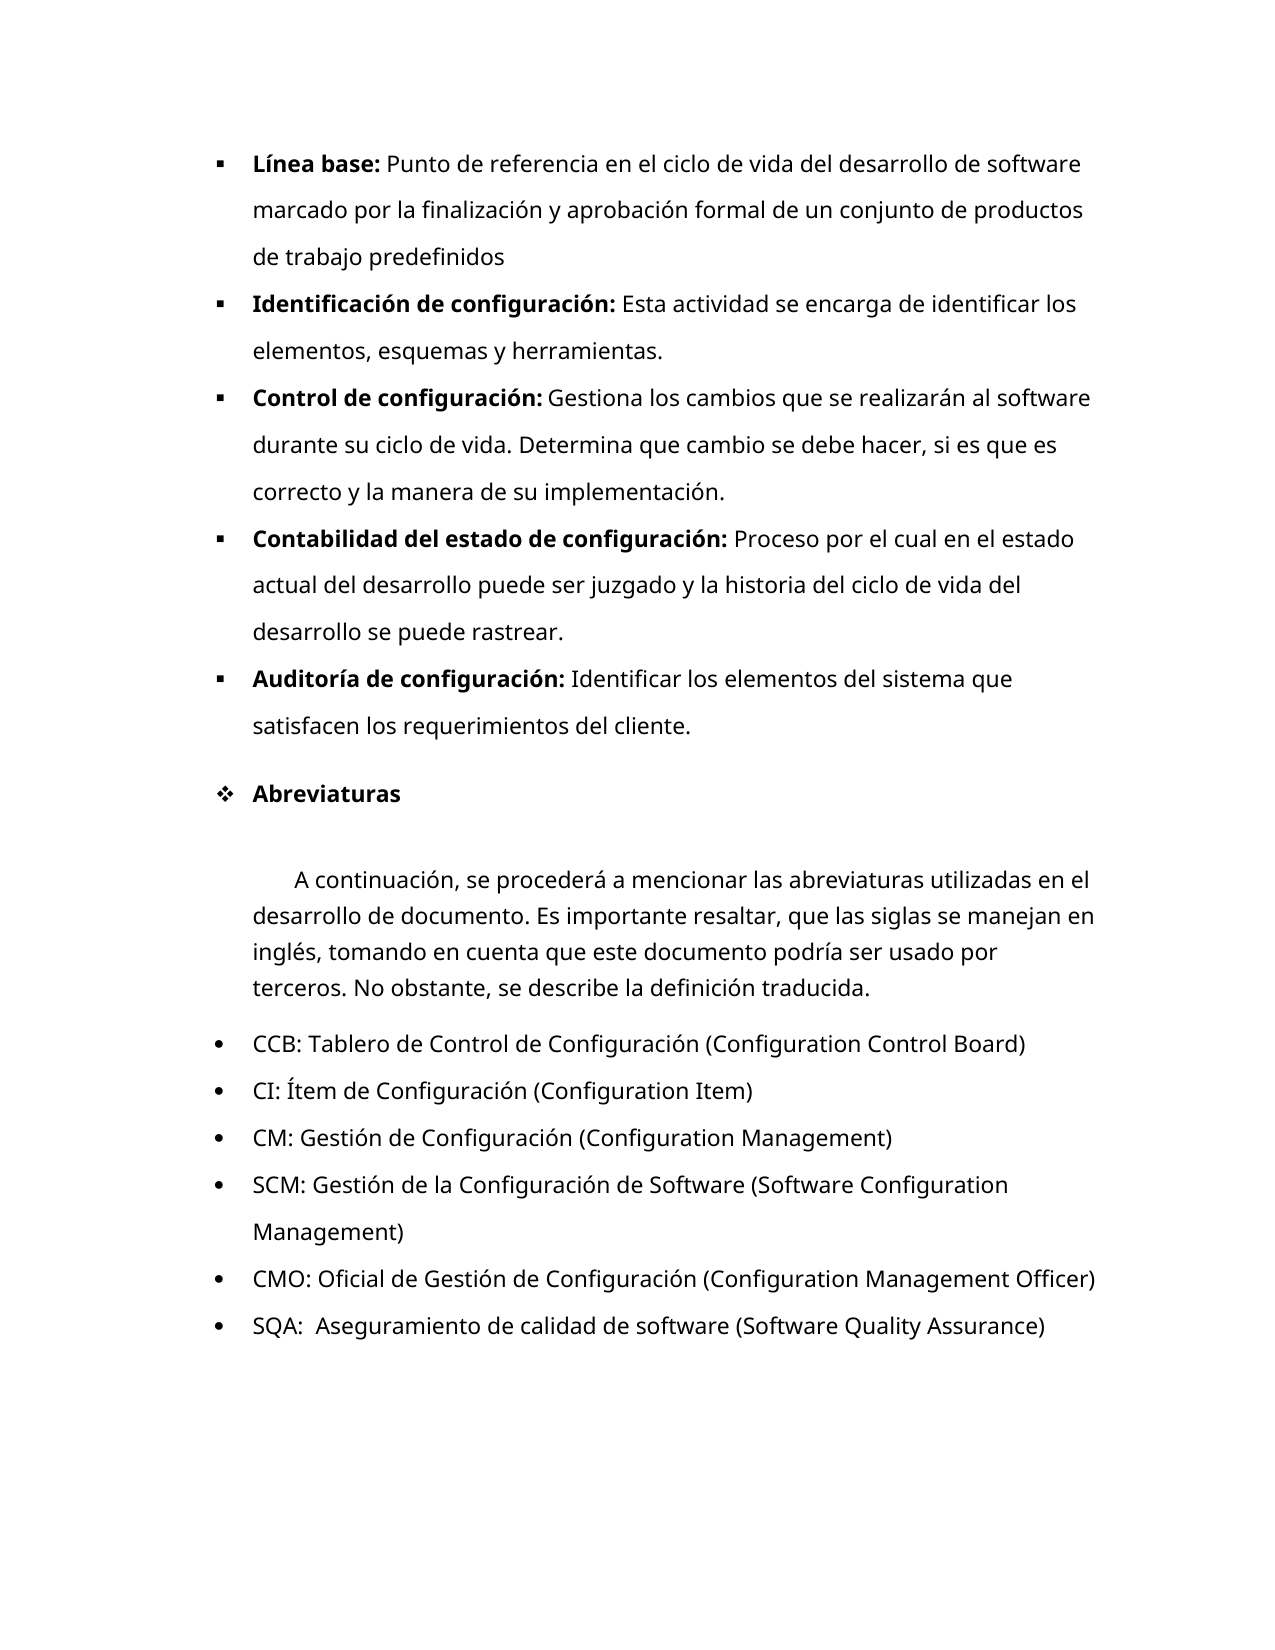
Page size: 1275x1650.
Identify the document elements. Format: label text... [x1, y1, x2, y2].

list CMO: Oficial de Gestión de Configuración (Configuration Management Officer) [215, 1263, 1098, 1294]
list CM: Gestión de Configuración (Configuration Management) [215, 1122, 1098, 1153]
list Auditoría de configuración: Identificar los elementos del sistema que satisfacen los requerimientos del cliente. [215, 663, 1098, 741]
list Contabilidad del estado de configuración: Proceso por el cual en el estado actual del desarrollo puede ser juzgado y la historia del ciclo de vida del desarrollo se puede rastrear. [215, 523, 1098, 648]
list CI: Ítem de Configuración (Configuration Item) [215, 1075, 1098, 1106]
subtitle Abreviaturas [215, 778, 1098, 809]
list CCB: Tablero de Control de Configuración (Configuration Control Board) [215, 1028, 1098, 1059]
list Identificación de configuración: Esta actividad se encarga de identificar los elementos, esquemas y herramientas. [215, 288, 1098, 366]
list SQA: Aseguramiento de calidad de software (Software Quality Assurance) [215, 1309, 1098, 1341]
list SCM: Gestión de la Configuración de Software (Software Configuration Management) [215, 1169, 1098, 1247]
text A continuación, se procederá a mencionar las abreviaturas utilizadas en el desarrollo de documento. Es importante resaltar, que las siglas se manejan en inglés, tomando en cuenta que este documento podría ser usado por terceros. No obstante, se describe la definición traducida. [252, 864, 1098, 1003]
